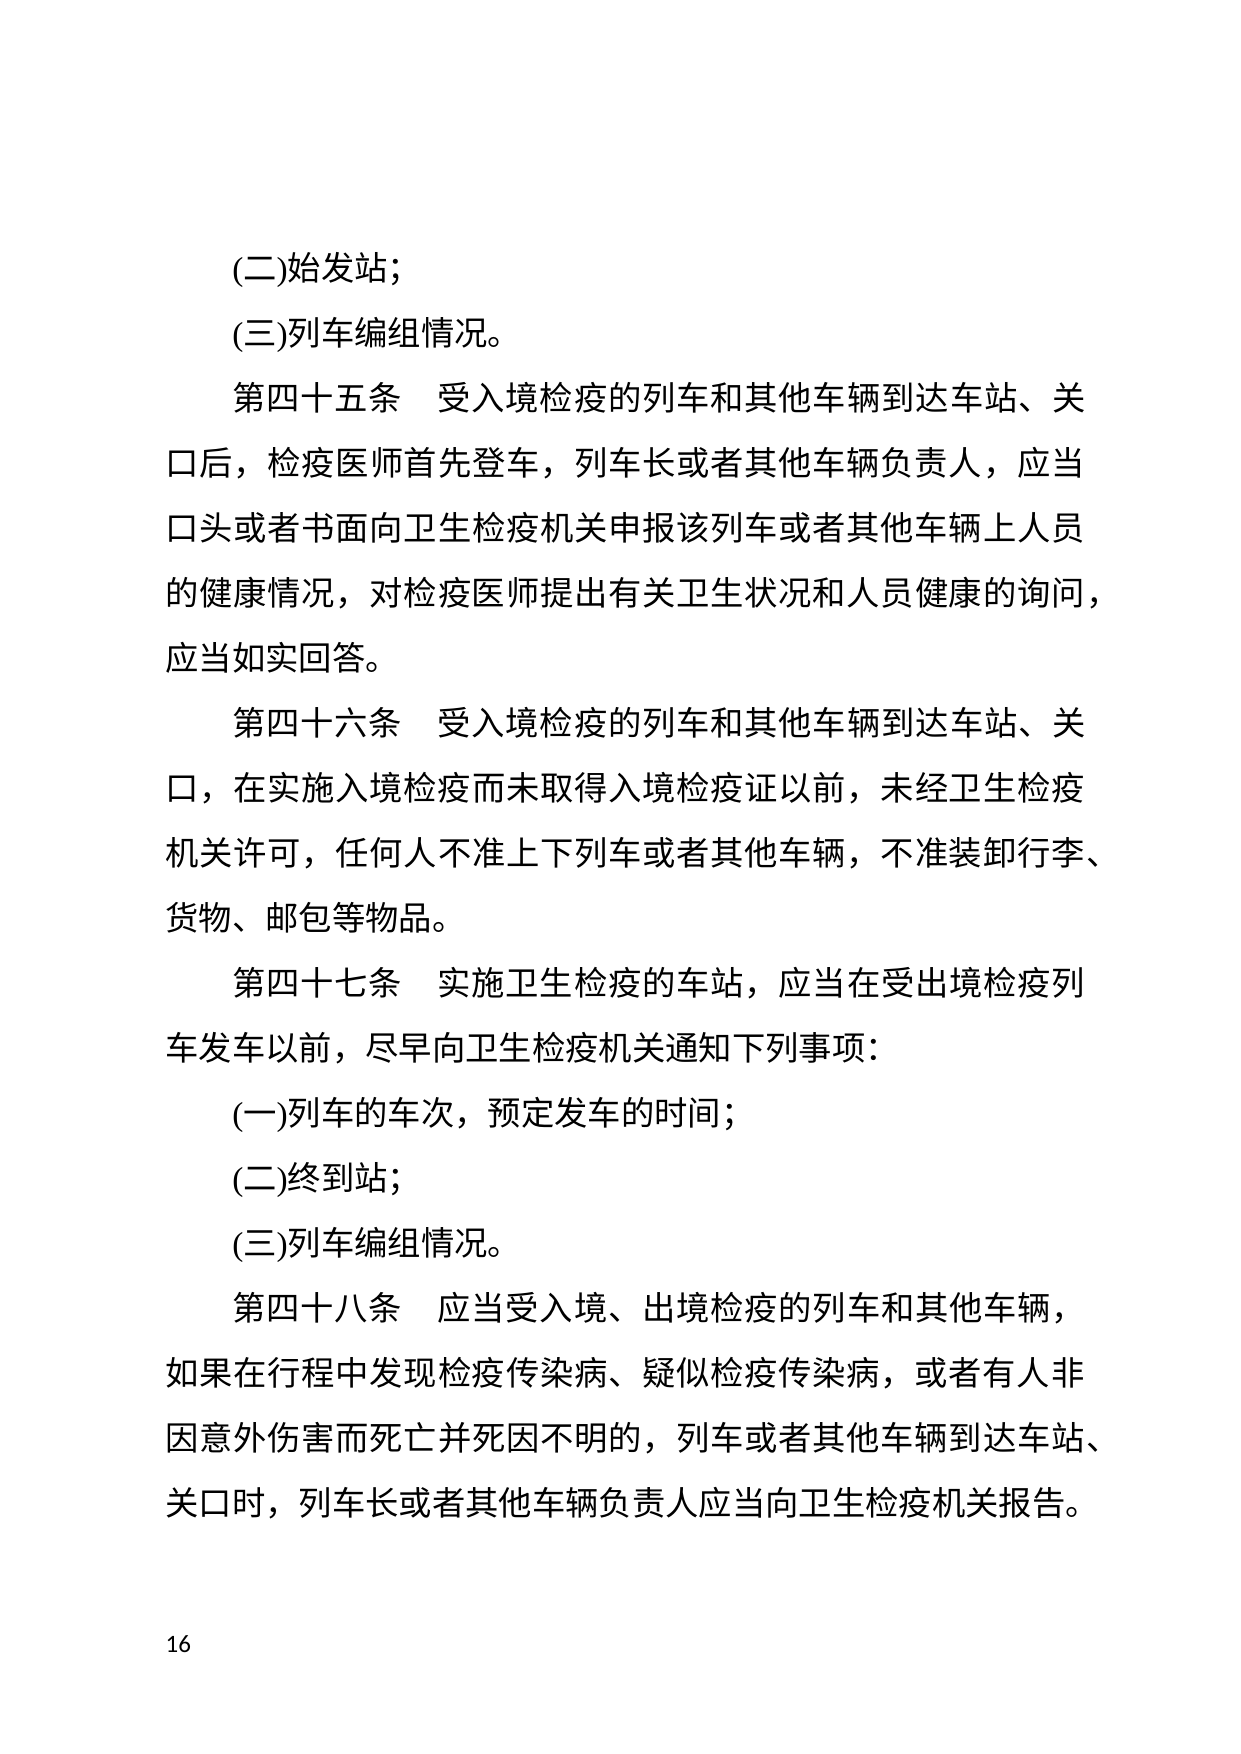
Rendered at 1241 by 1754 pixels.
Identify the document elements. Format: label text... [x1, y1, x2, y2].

text (一)列车的车次，预定发车的时间； [165, 1078, 1087, 1143]
text (三)列车编组情况。 [165, 1208, 1087, 1273]
text (三)列车编组情况。 [165, 298, 1087, 363]
text 第四十八条 应当受入境、出境检疫的列车和其他车辆，如果在行程中发现检疫传染病、疑似检疫传染病，或者有人非因意外伤害而死亡并死因不明的，列车或者其他车辆到达车站、关口时，列车长或者其他车辆负责人应当向卫生检疫机关报告。 [165, 1273, 1087, 1533]
text 第四十五条 受入境检疫的列车和其他车辆到达车站、关口后，检疫医师首先登车，列车长或者其他车辆负责人，应当口头或者书面向卫生检疫机关申报该列车或者其他车辆上人员的健康情况，对检疫医师提出有关卫生状况和人员健康的询问，应当如实回答。 [165, 363, 1087, 688]
text 第四十六条 受入境检疫的列车和其他车辆到达车站、关口，在实施入境检疫而未取得入境检疫证以前，未经卫生检疫机关许可，任何人不准上下列车或者其他车辆，不准装卸行李、货物、邮包等物品。 [165, 688, 1087, 948]
text (二)始发站； [165, 233, 1087, 298]
text 第四十七条 实施卫生检疫的车站，应当在受出境检疫列车发车以前，尽早向卫生检疫机关通知下列事项： [165, 948, 1087, 1078]
text (二)终到站； [165, 1143, 1087, 1208]
